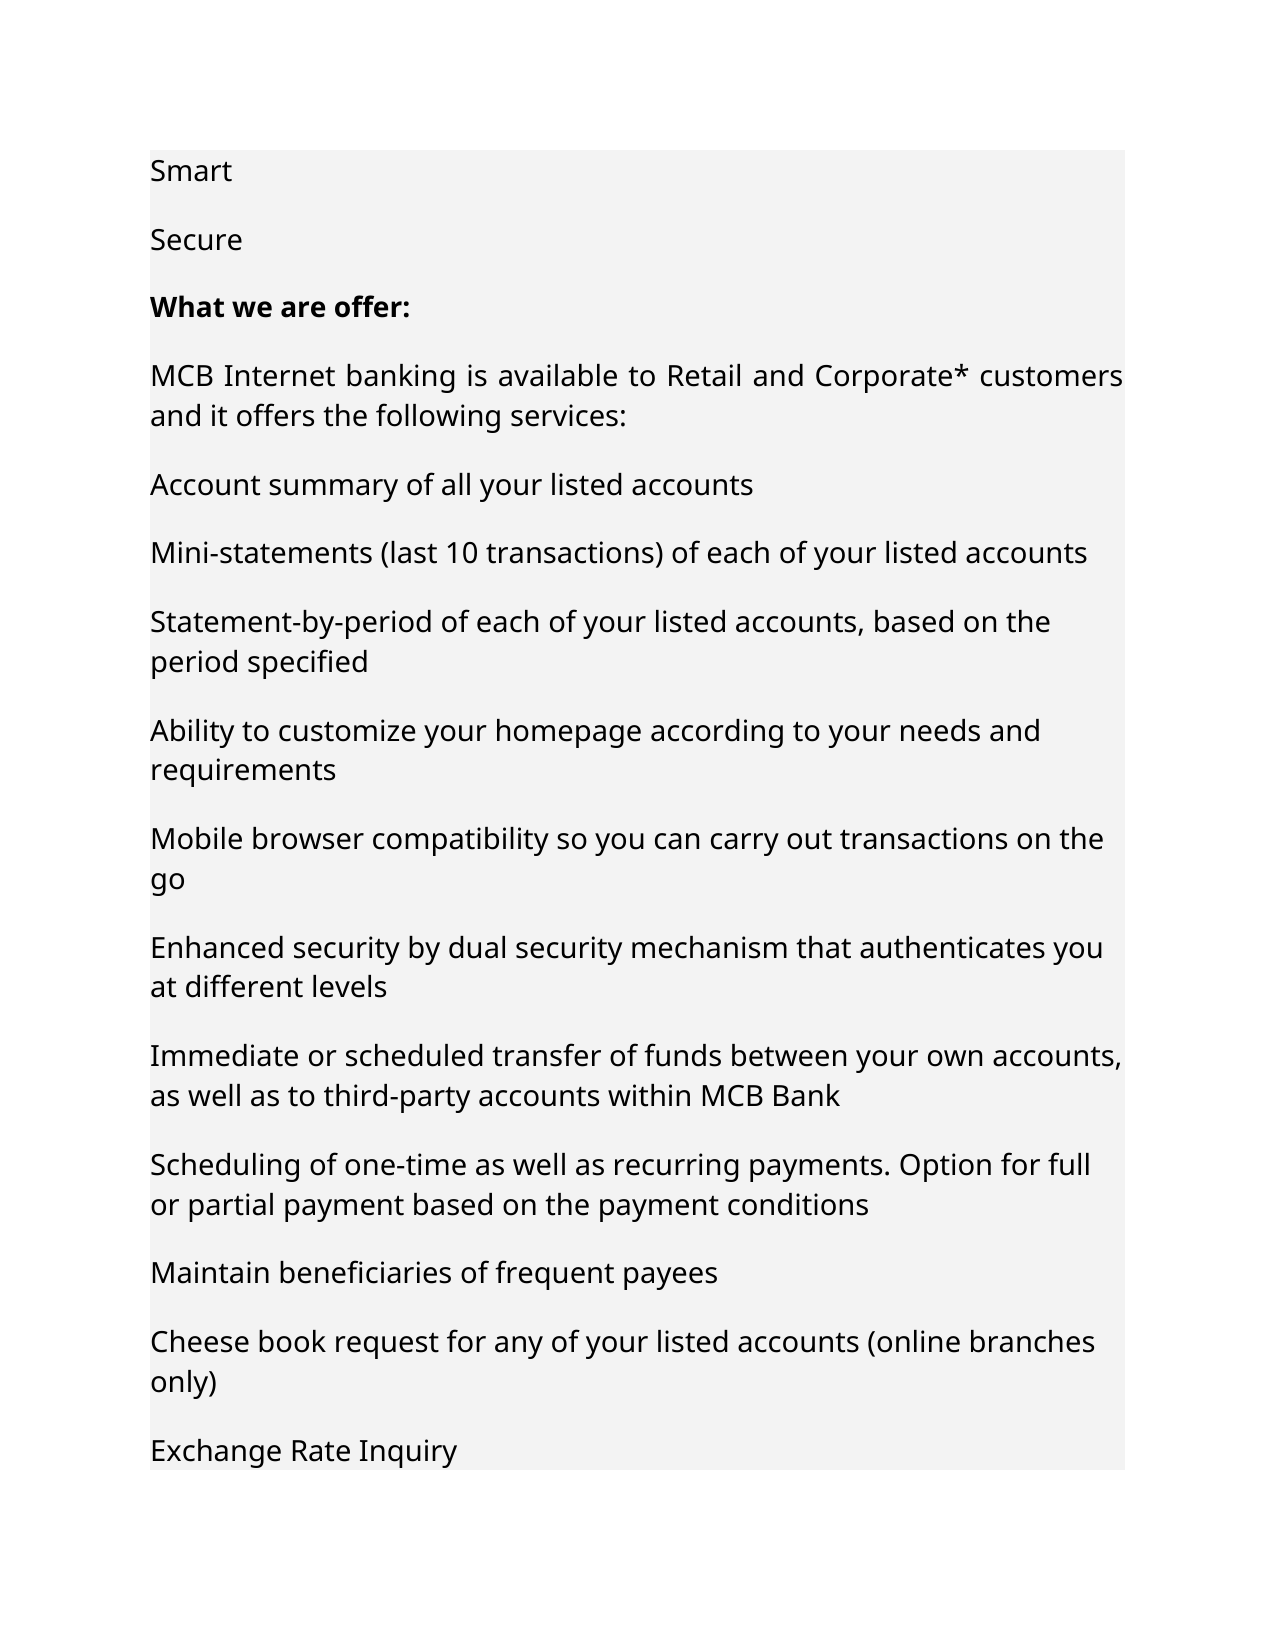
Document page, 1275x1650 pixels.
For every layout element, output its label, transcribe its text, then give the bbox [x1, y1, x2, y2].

text Enhanced security by dual security mechanism that authenticates you at different levels [150, 927, 1125, 1006]
text Immediate or scheduled transfer of funds between your own accounts, as well as to third-party accounts within MCB Bank [150, 1036, 1125, 1115]
text Smart [150, 150, 1125, 190]
text Secure [150, 219, 1125, 258]
text What we are offer: [150, 288, 1125, 326]
text Ability to customize your homepage according to your needs and requirements [150, 710, 1125, 789]
text Exchange Rate Inquiry [150, 1430, 1125, 1470]
text Mobile browser compatibility so you can carry out transactions on the go [150, 818, 1125, 898]
text MCB Internet banking is available to Retail and Corporate* customers and it offers the following services: [150, 355, 1125, 434]
text Statement-by-period of each of your listed accounts, based on the period specified [150, 601, 1125, 681]
text Maintain beneficiaries of frequent payees [150, 1253, 1125, 1292]
text Cheese book request for any of your listed accounts (online branches only) [150, 1322, 1125, 1401]
text Mini-statements (last 10 transactions) of each of your listed accounts [150, 533, 1125, 572]
text Scheduling of one-time as well as recurring payments. Option for full or partial payment based on the payment conditions [150, 1144, 1125, 1223]
text Account summary of all your listed accounts [150, 464, 1125, 503]
